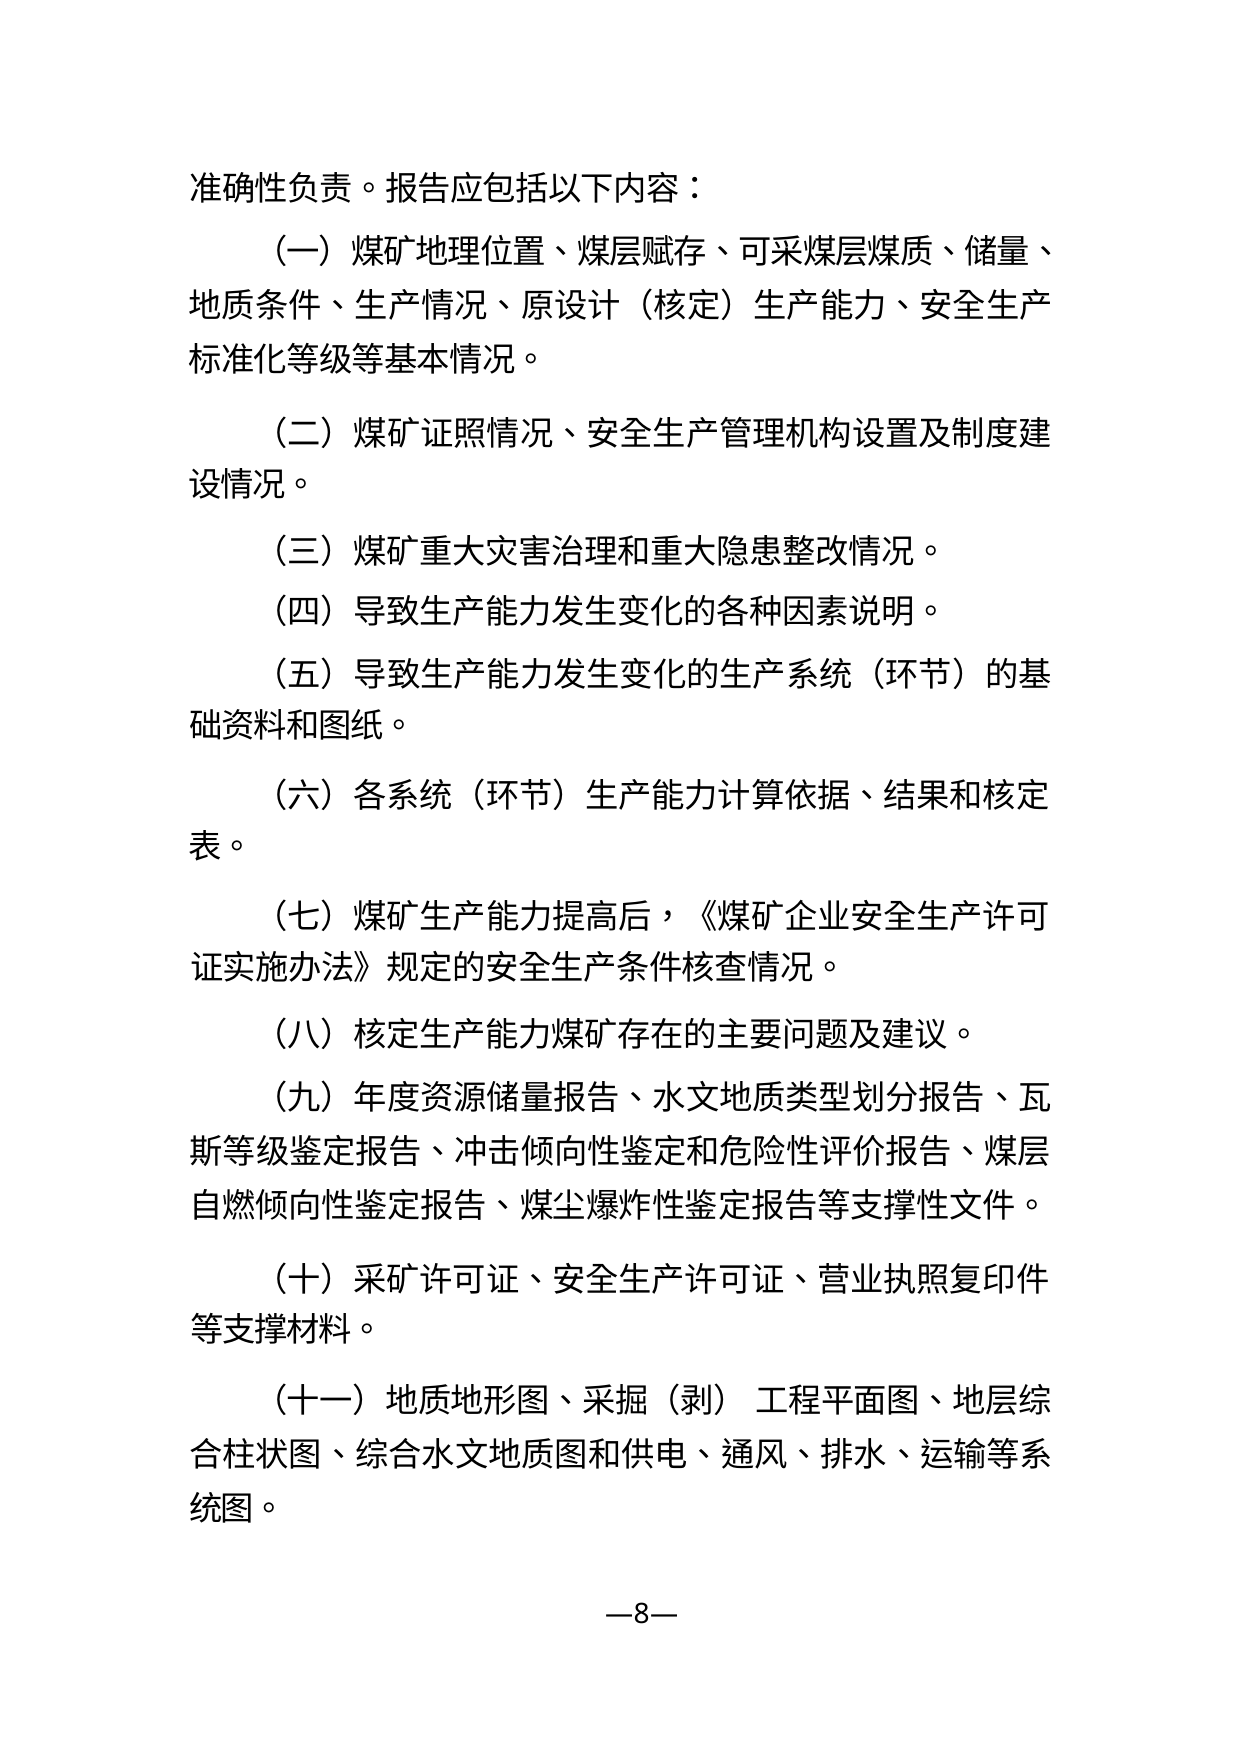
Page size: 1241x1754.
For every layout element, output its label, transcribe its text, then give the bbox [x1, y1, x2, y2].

text （三）煤矿重大灾害治理和重大隐患整改情况。 [254, 531, 1063, 571]
text 准确性负责。报告应包括以下内容： [189, 168, 1063, 208]
text （一）煤矿地理位置、煤层赋存、可采煤层煤质、储量、 地质条件、生产情况、原设计（核定）生产能力、安全生产 标准化等级等基本情况。 [188, 228, 1063, 381]
text （四）导致生产能力发生变化的各种因素说明。 [254, 591, 1063, 631]
text （九）年度资源储量报告、水文地质类型划分报告、瓦 斯等级鉴定报告、冲击倾向性鉴定和危险性评价报告、煤层 自燃倾向性鉴定报告、煤尘爆炸性鉴定报告等支撑性文件。 [189, 1074, 1053, 1227]
text （十）采矿许可证、安全生产许可证、营业执照复印件 等支撑材料。 [190, 1256, 1051, 1351]
text （五）导致生产能力发生变化的生产系统（环节）的基 础资料和图纸。 [189, 651, 1052, 747]
text （二）煤矿证照情况、安全生产管理机构设置及制度建 设情况。 [189, 409, 1052, 506]
text （六）各系统（环节）生产能力计算依据、结果和核定 表。 [188, 772, 1051, 868]
text （八）核定生产能力煤矿存在的主要问题及建议。 [254, 1014, 1063, 1054]
text （十一）地质地形图、采掘（剥） 工程平面图、地层综 合柱状图、综合水文地质图和供电、通风、排水、运输等系 统图。 [189, 1377, 1053, 1530]
text （七）煤矿生产能力提高后，《煤矿企业安全生产许可 证实施办法》规定的安全生产条件核查情况。 [190, 893, 1050, 989]
